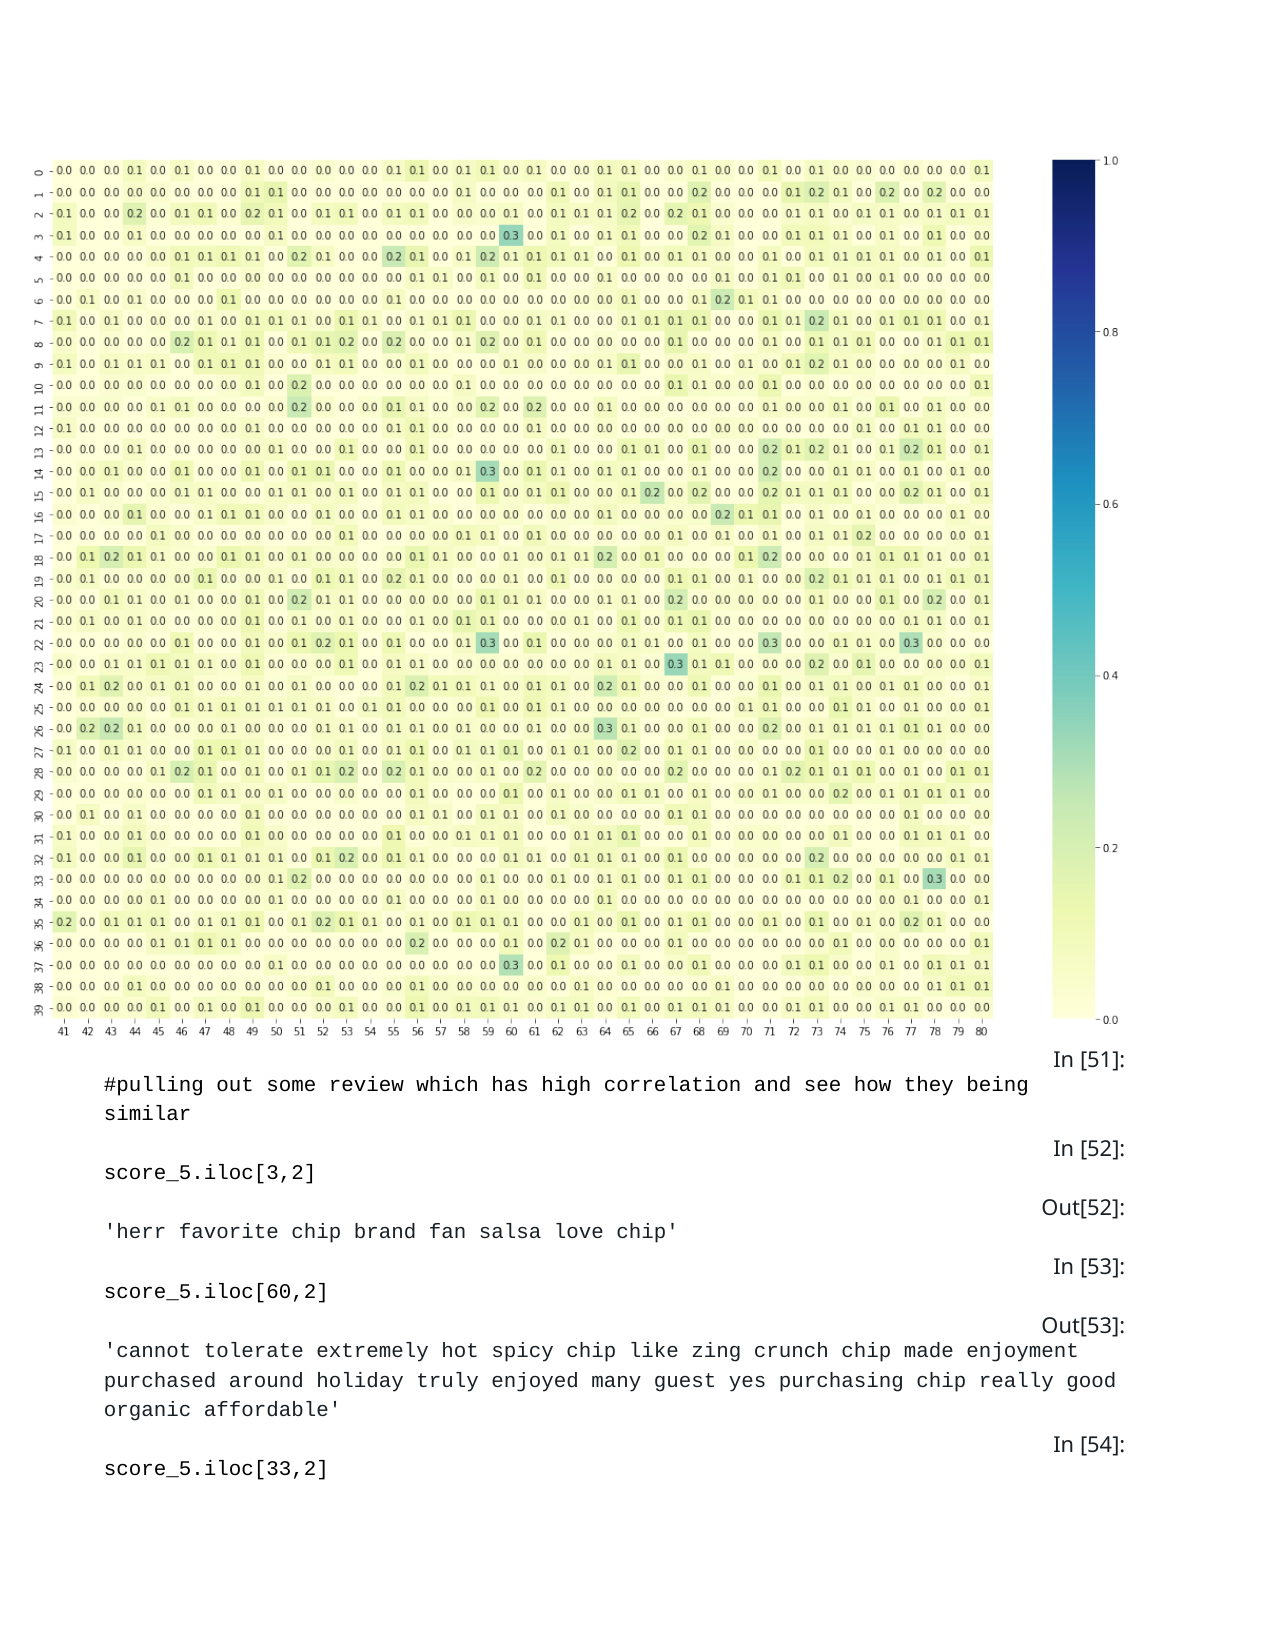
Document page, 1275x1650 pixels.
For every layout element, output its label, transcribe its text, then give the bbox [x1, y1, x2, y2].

picture [27, 150, 1125, 1044]
text In [53]: [103, 1251, 1125, 1281]
text #pulling out some review which has high correlation and see how they being similar [103, 1073, 1125, 1127]
text score_5.iloc[33,2] [103, 1458, 1125, 1482]
text Out[53]: [103, 1310, 1125, 1340]
text Out[52]: [103, 1192, 1125, 1222]
text score_5.iloc[3,2] [103, 1162, 1125, 1186]
text 'cannot tolerate extremely hot spicy chip like zing crunch chip made enjoyment purchased around holiday truly enjoyed many guest yes purchasing chip really good organic affordable' [103, 1340, 1125, 1423]
text score_5.iloc[60,2] [103, 1281, 1125, 1304]
text In [52]: [103, 1132, 1125, 1162]
text 'herr favorite chip brand fan salsa love chip' [103, 1222, 1125, 1245]
text In [54]: [103, 1428, 1125, 1458]
